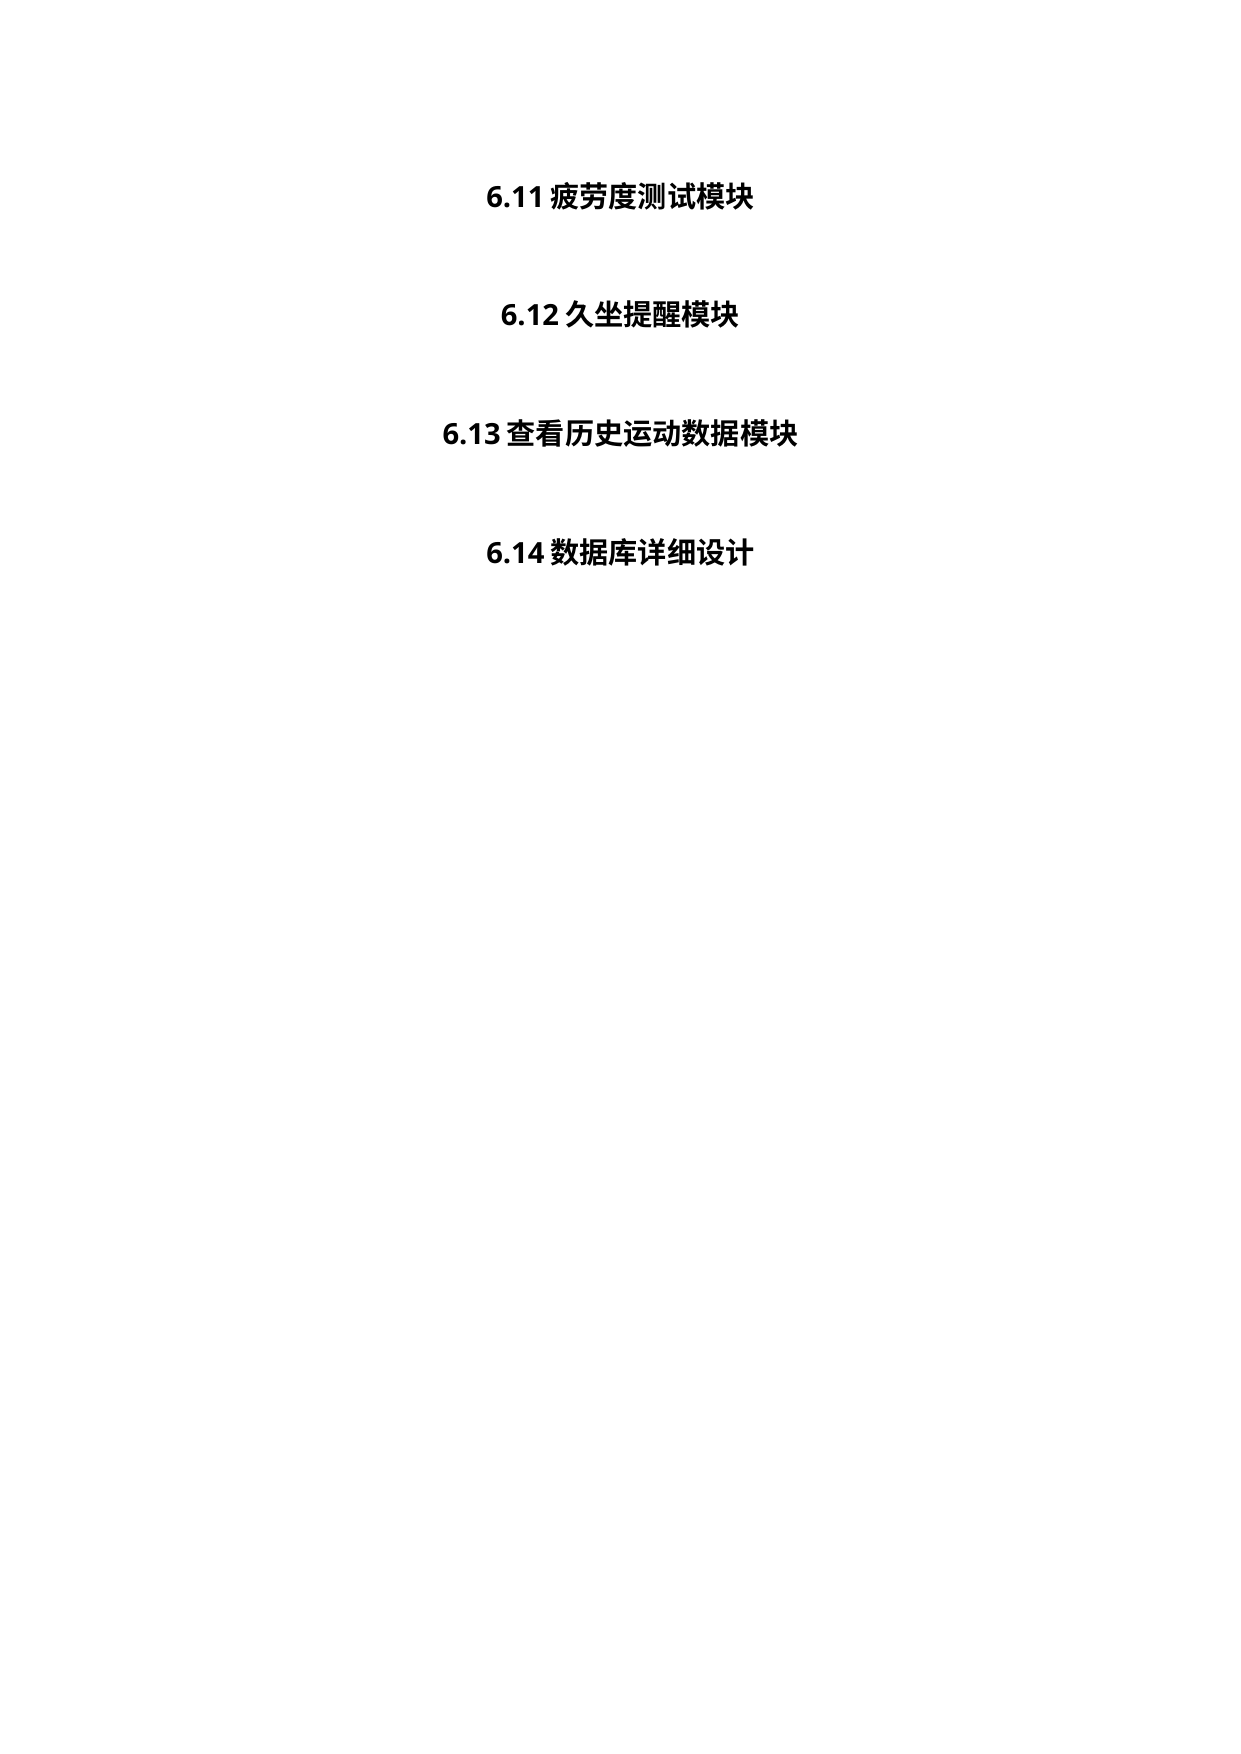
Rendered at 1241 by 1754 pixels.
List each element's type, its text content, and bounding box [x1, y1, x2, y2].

subtitle 6.13查看历史运动数据模块 [187, 399, 1053, 464]
subtitle 6.11疲劳度测试模块 [187, 162, 1053, 227]
subtitle 6.12久坐提醒模块 [187, 281, 1053, 346]
subtitle 6.14数据库详细设计 [187, 518, 1053, 583]
